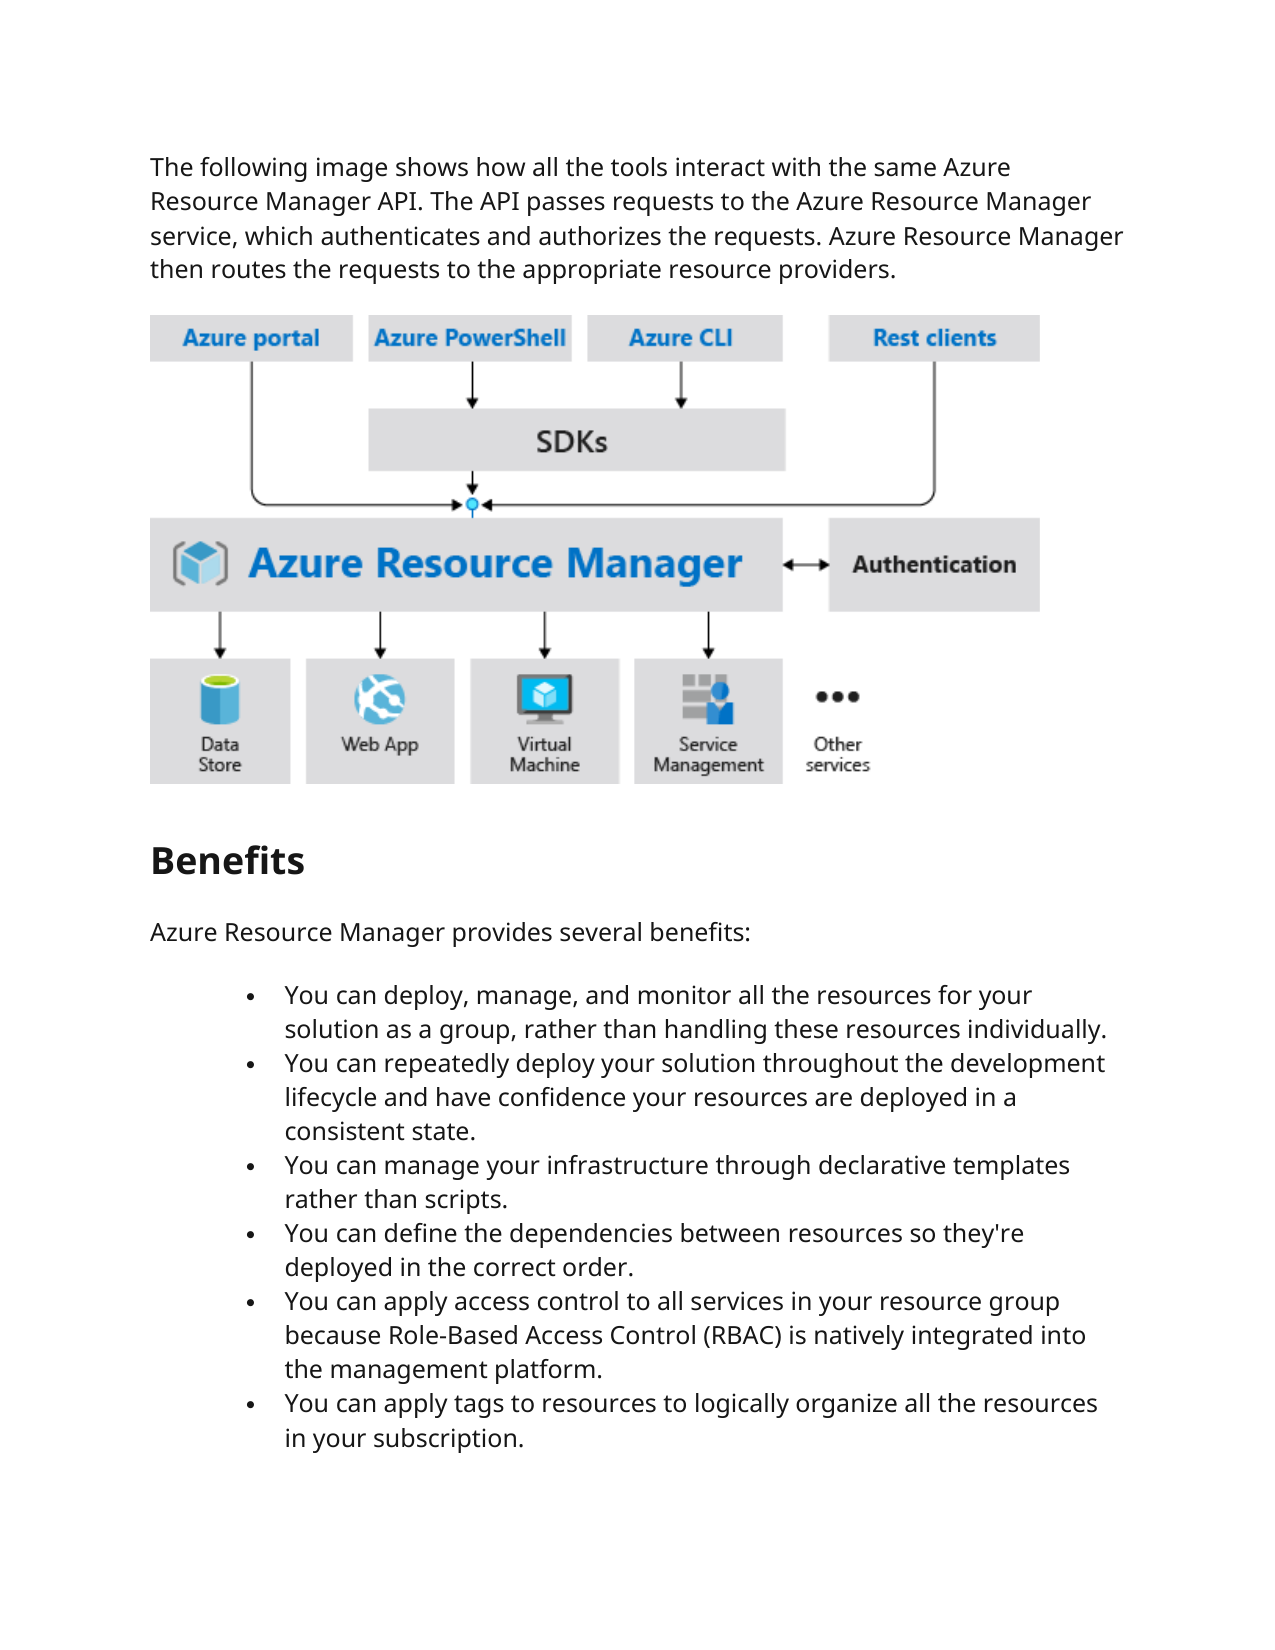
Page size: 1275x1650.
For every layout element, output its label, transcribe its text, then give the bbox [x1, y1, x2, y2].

text Benefits [150, 834, 1125, 885]
list You can repeatedly deploy your solution throughout the development lifecycle and have confidence your resources are deployed in a consistent state. [247, 1046, 1125, 1148]
picture [150, 315, 1040, 784]
list You can define the dependencies between resources so they're deployed in the correct order. [247, 1216, 1125, 1284]
list You can apply tags to resources to logically organize all the resources in your subscription. [247, 1386, 1125, 1454]
list You can deploy, manage, and monitor all the resources for your solution as a group, rather than handling these resources individually. [247, 977, 1125, 1046]
text The following image shows how all the tools interact with the same Azure Resource Manager API. The API passes requests to the Azure Resource Manager service, which authenticates and authorizes the requests. Azure Resource Manager then routes the requests to the appropriate resource providers. [150, 150, 1125, 286]
list You can manage your infrastructure through declarative templates rather than scripts. [247, 1148, 1125, 1216]
text Azure Resource Manager provides several benefits: [150, 914, 1125, 948]
list You can apply access control to all services in your resource group because Role-Based Access Control (RBAC) is natively integrated into the management platform. [247, 1284, 1125, 1386]
